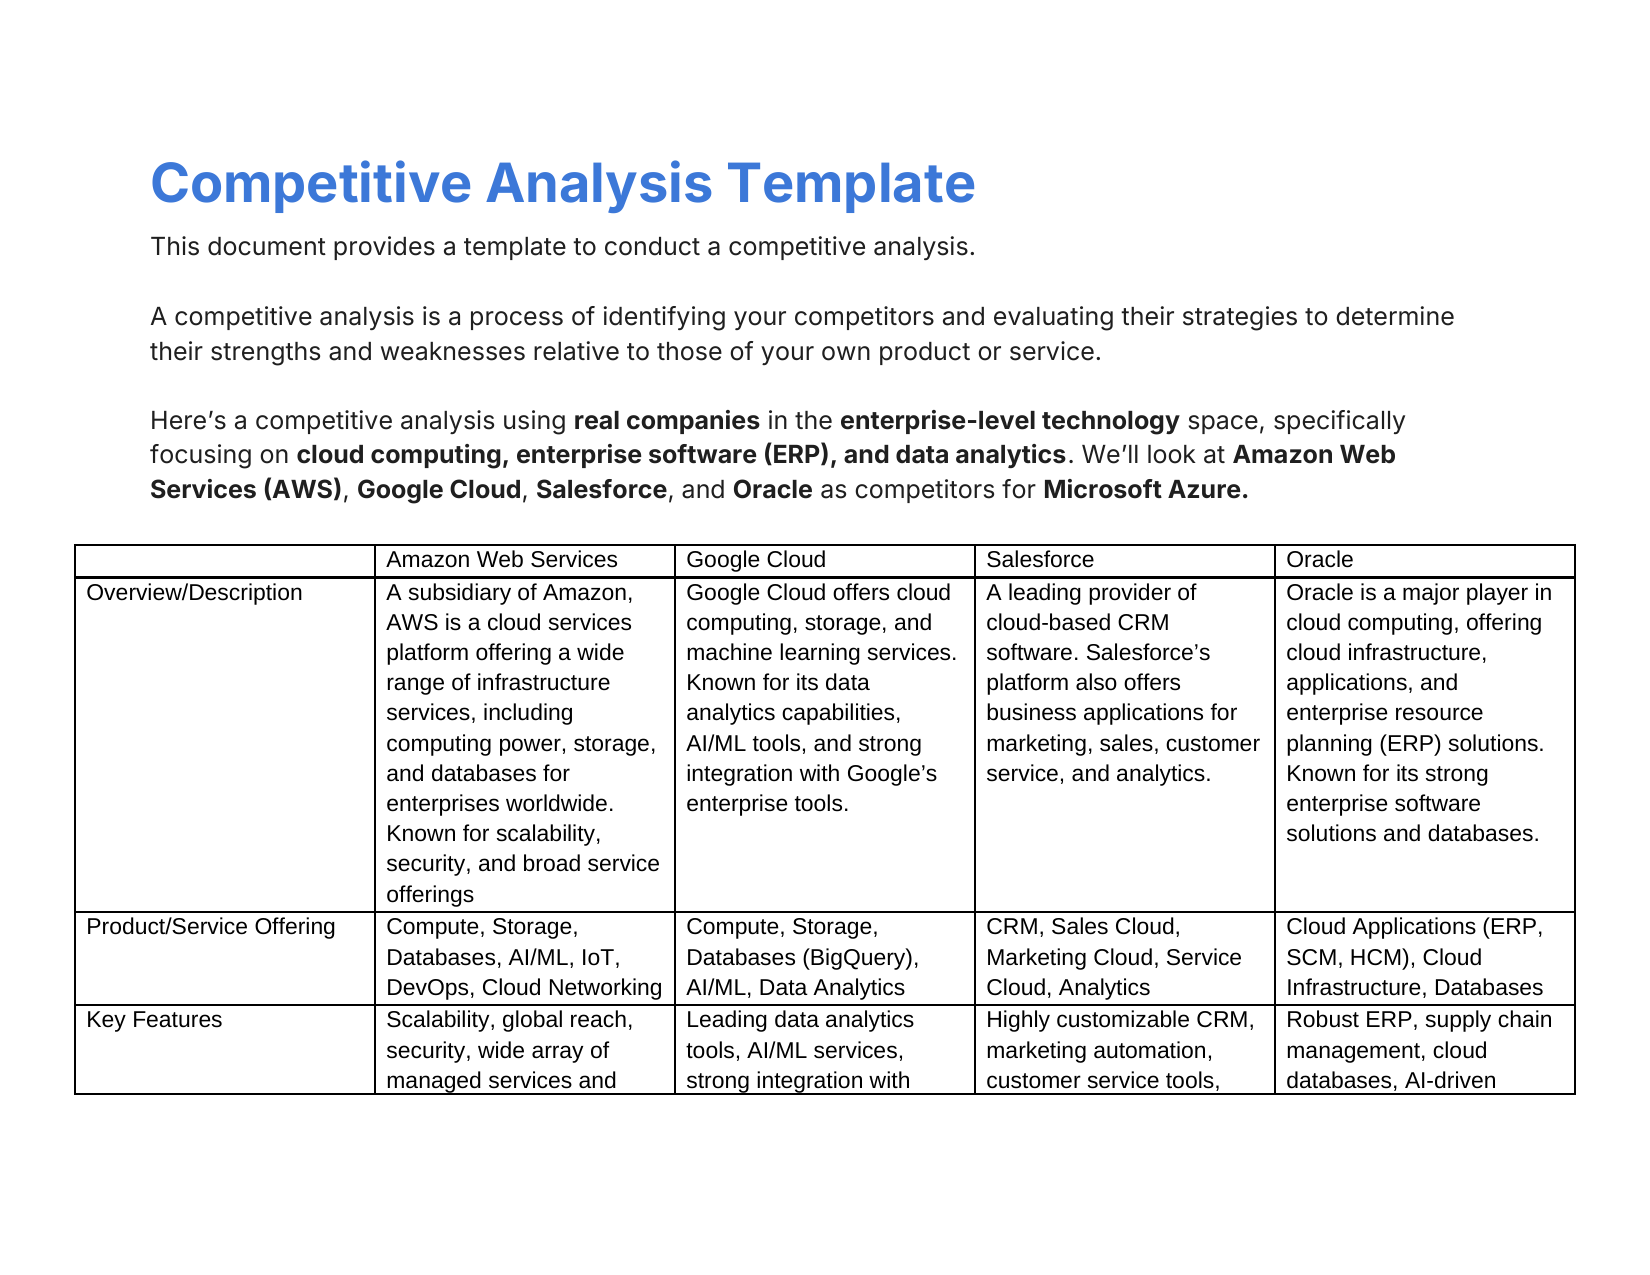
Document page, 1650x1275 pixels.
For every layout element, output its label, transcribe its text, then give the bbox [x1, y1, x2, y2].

table_cell Compute, Storage, Databases (BigQuery), AI/ML, Data Analytics [676, 913, 974, 1004]
table_header Google Cloud [676, 546, 974, 576]
table_cell Cloud Applications (ERP, SCM, HCM), Cloud Infrastructure, Databases [1276, 913, 1574, 1004]
table_cell Oracle is a major player in cloud computing, offering cloud infrastructure, applications, and enterprise resource planning (ERP) solutions. Known for its strong enterprise software solutions and databases. [1276, 579, 1574, 911]
table_cell A subsidiary of Amazon, AWS is a cloud services platform offering a wide range of infrastructure services, including computing power, storage, and databases for enterprises worldwide. Known for scalability, security, and broad service offerings [376, 579, 674, 911]
text Here’s a competitive analysis using real companies in the enterprise-level technology space, specifically focusing on cloud computing, enterprise software (ERP), and data analytics. We’ll look at Amazon Web Services (AWS), Google Cloud, Salesforce, and Oracle as competitors for Microsoft Azure. [150, 405, 1500, 504]
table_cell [376, 1006, 674, 1093]
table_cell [1276, 1006, 1574, 1093]
table_cell Compute, Storage, Databases, AI/ML, IoT, DevOps, Cloud Networking [376, 913, 674, 1004]
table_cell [676, 1006, 974, 1093]
table_cell Product/Service Offering [76, 913, 374, 1004]
table_cell CRM, Sales Cloud, Marketing Cloud, Service Cloud, Analytics [976, 913, 1274, 1004]
table_header Oracle [1276, 546, 1574, 576]
table_header [76, 546, 374, 576]
text This document provides a template to conduct a competitive analysis. [150, 232, 1500, 262]
text A competitive analysis is a process of identifying your competitors and evaluating their strategies to determine their strengths and weaknesses relative to those of your own product or service. [150, 301, 1500, 366]
table_header Amazon Web Services [376, 546, 674, 576]
table_cell A leading provider of cloud-based CRM software. Salesforce’s platform also offers business applications for marketing, sales, customer service, and analytics. [976, 579, 1274, 911]
table_cell Google Cloud offers cloud computing, storage, and machine learning services. Known for its data analytics capabilities, AI/ML tools, and strong integration with Google’s enterprise tools. [676, 579, 974, 911]
table_cell Key Features [76, 1006, 374, 1093]
table_header Salesforce [976, 546, 1274, 576]
title Competitive Analysis Template [150, 150, 1500, 216]
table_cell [976, 1006, 1274, 1093]
table_cell Overview/Description [76, 579, 374, 911]
